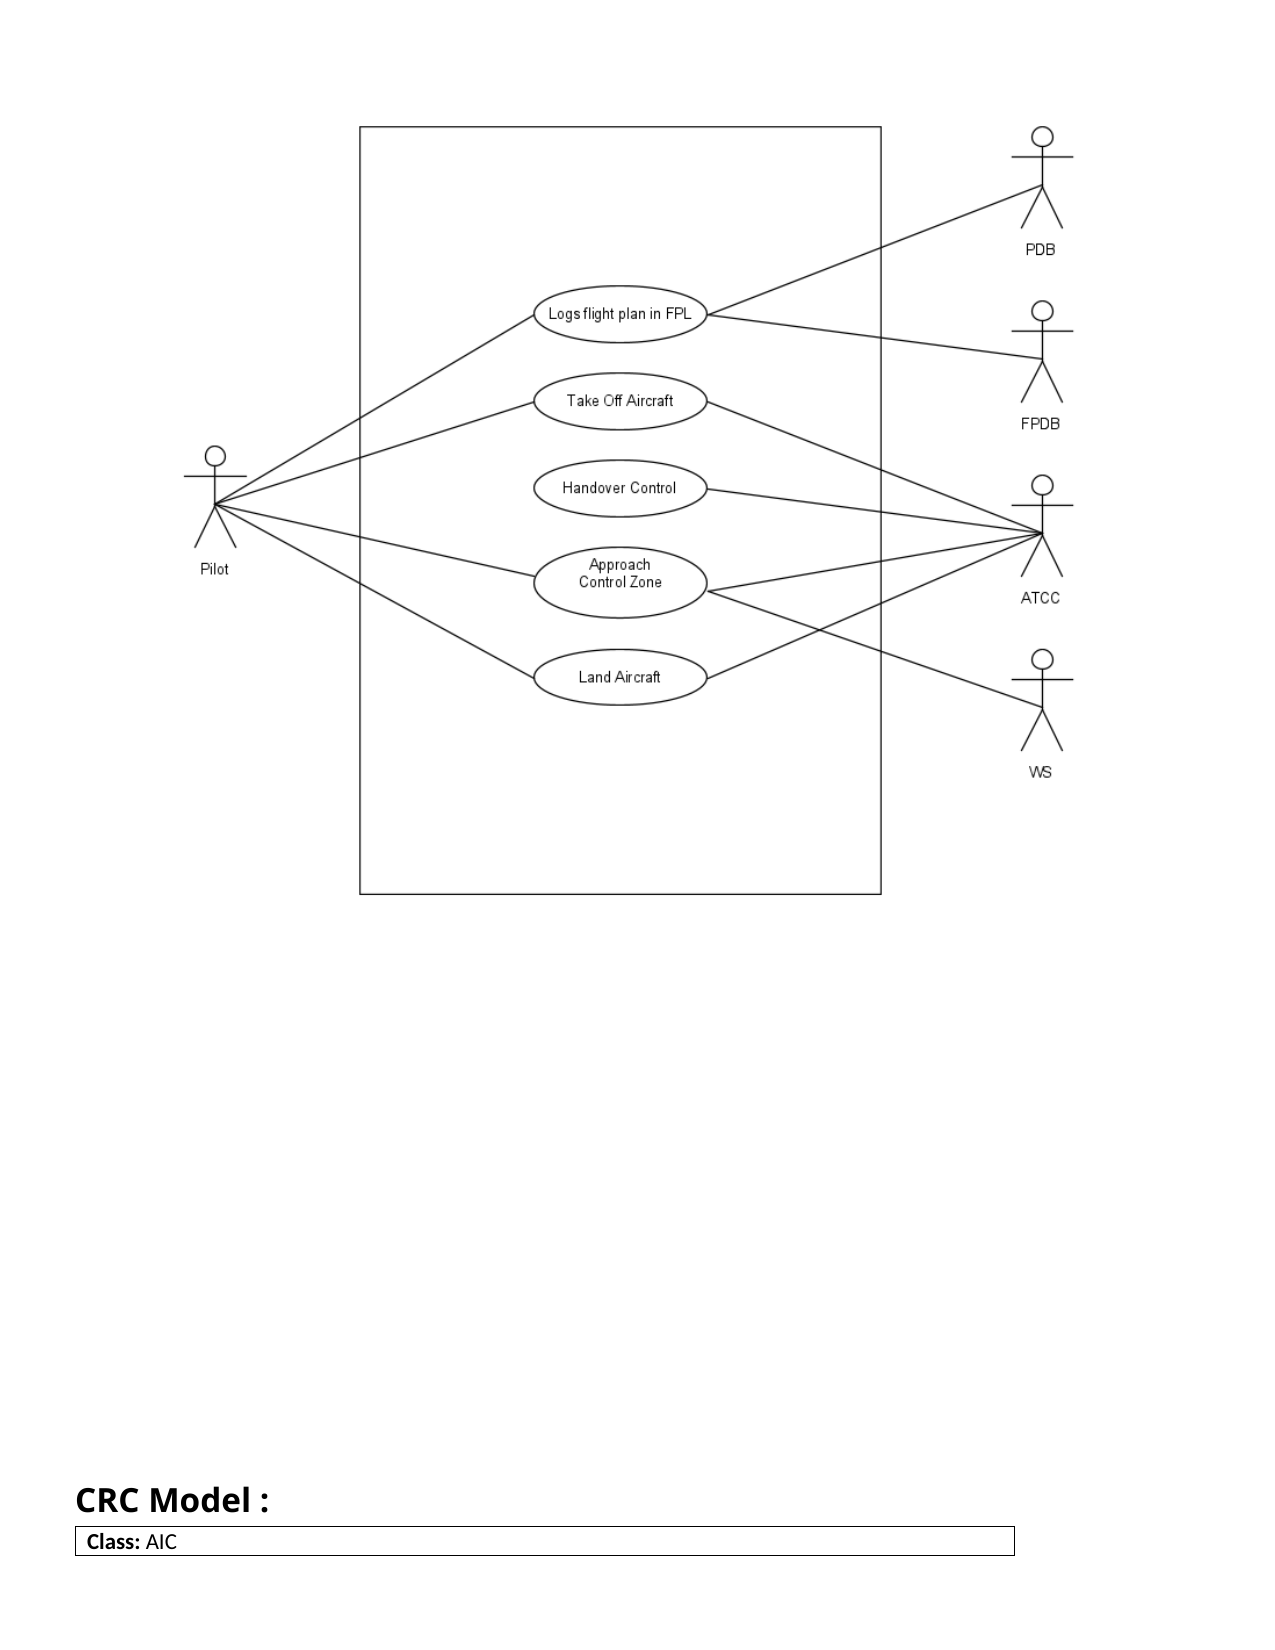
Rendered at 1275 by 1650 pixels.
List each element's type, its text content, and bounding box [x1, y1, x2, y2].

table_header Class: AIC [76, 1527, 1014, 1555]
subtitle CRC Model : [75, 1477, 1200, 1522]
picture [75, 75, 1200, 981]
